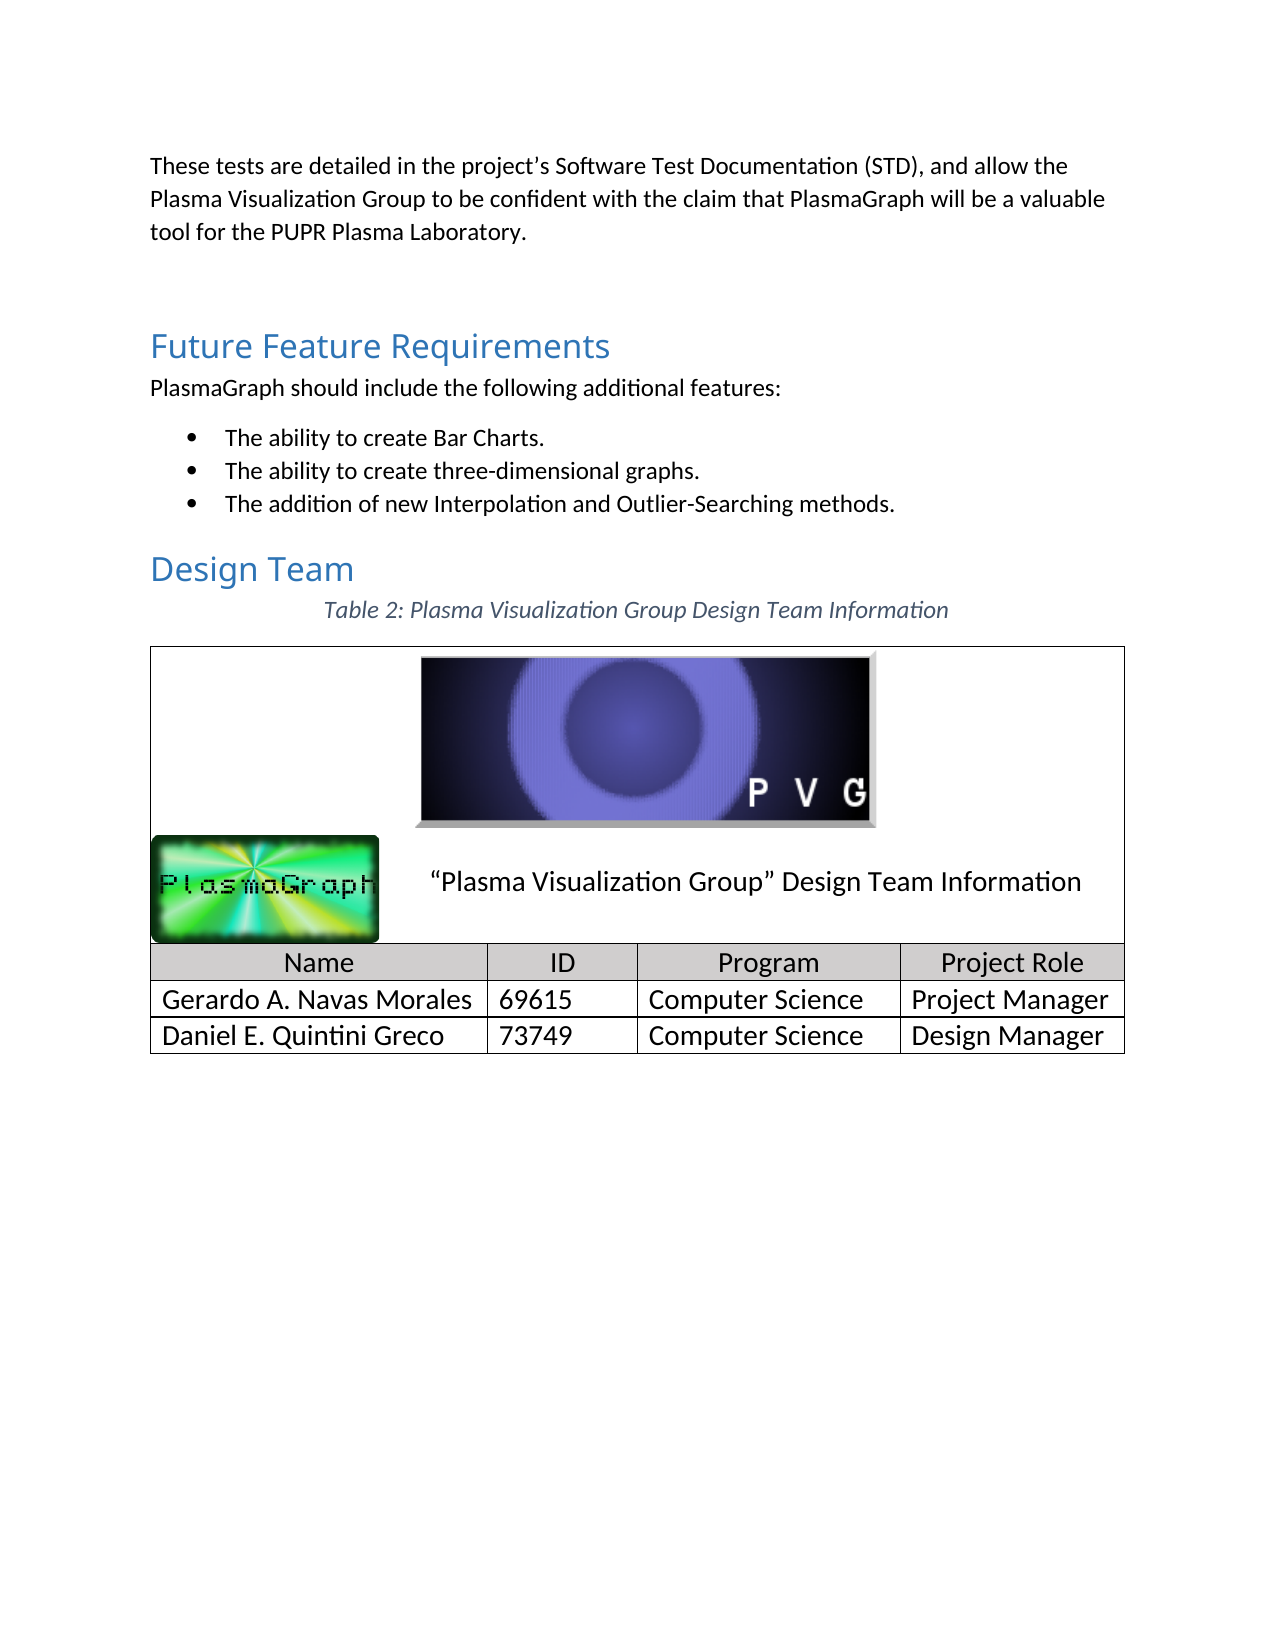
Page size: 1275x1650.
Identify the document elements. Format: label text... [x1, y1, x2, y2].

picture [414, 649, 877, 828]
list The ability to create Bar Charts. [187, 422, 1125, 452]
table_cell Gerardo A. Navas Morales [151, 981, 487, 1016]
picture [151, 835, 380, 943]
table_cell Project Manager [901, 981, 1124, 1016]
table_cell 73749 [488, 1018, 637, 1053]
table_cell ID [488, 944, 637, 980]
table_cell Computer Science [638, 981, 900, 1016]
text These tests are detailed in the project’s Software Test Documentation (STD), and allow the Plasma Visualization Group to be confident with the claim that PlasmaGraph will be a valuable tool for the PUPR Plasma Laboratory. [150, 150, 1125, 246]
table_cell 69615 [488, 981, 637, 1016]
table_cell Design Manager [901, 1018, 1124, 1053]
text Table 2: Plasma Visualization Group Design Team Information [150, 594, 1125, 625]
subtitle Future Feature Requirements [150, 323, 1125, 369]
table_header [151, 647, 1124, 827]
table_cell Daniel E. Quintini Greco [151, 1018, 487, 1053]
table_cell Program [638, 944, 900, 980]
subtitle Design Team [150, 546, 1125, 591]
list The ability to create three-dimensional graphs. [187, 455, 1125, 485]
table_cell “Plasma Visualization Group” Design Team Information [151, 827, 1124, 943]
table_cell Name [151, 944, 487, 980]
table_cell Computer Science [638, 1018, 900, 1053]
text PlasmaGraph should include the following additional features: [150, 372, 1125, 403]
table_cell Project Role [901, 944, 1124, 980]
list The addition of new Interpolation and Outlier-Searching methods. [187, 488, 1125, 518]
